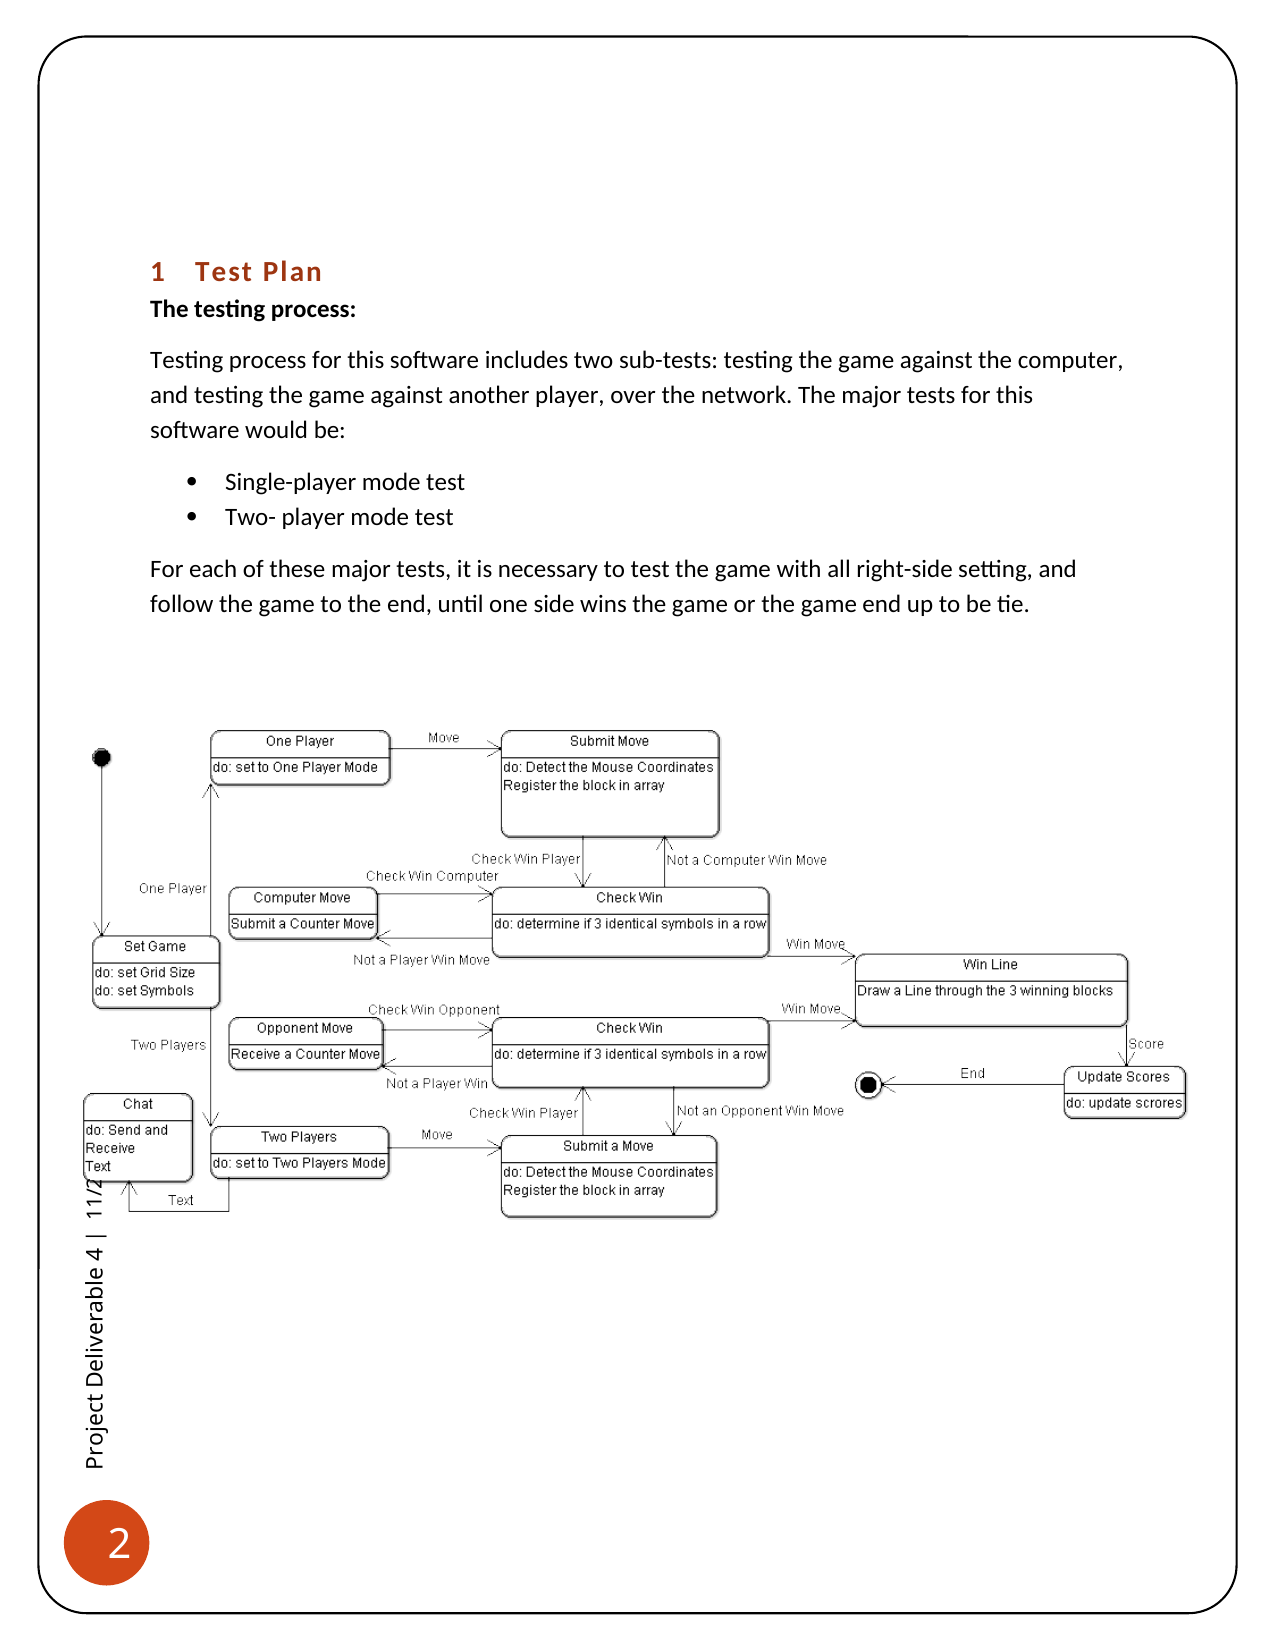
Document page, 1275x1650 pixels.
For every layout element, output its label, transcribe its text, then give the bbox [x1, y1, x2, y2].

subtitle Test Plan [150, 253, 1125, 289]
list Two- player mode test [187, 501, 1125, 532]
list Single-player mode test [187, 466, 1125, 497]
text Testing process for this software includes two sub-tests: testing the game against the computer, and testing the game against another player, over the network. The major tests for this software would be: [150, 345, 1125, 445]
picture [66, 721, 1210, 1254]
text For each of these major tests, it is necessary to test the game with all right-side setting, and follow the game to the end, until one side wins the game or the game end up to be tie. [150, 553, 1125, 618]
text The testing process: [150, 293, 1125, 323]
